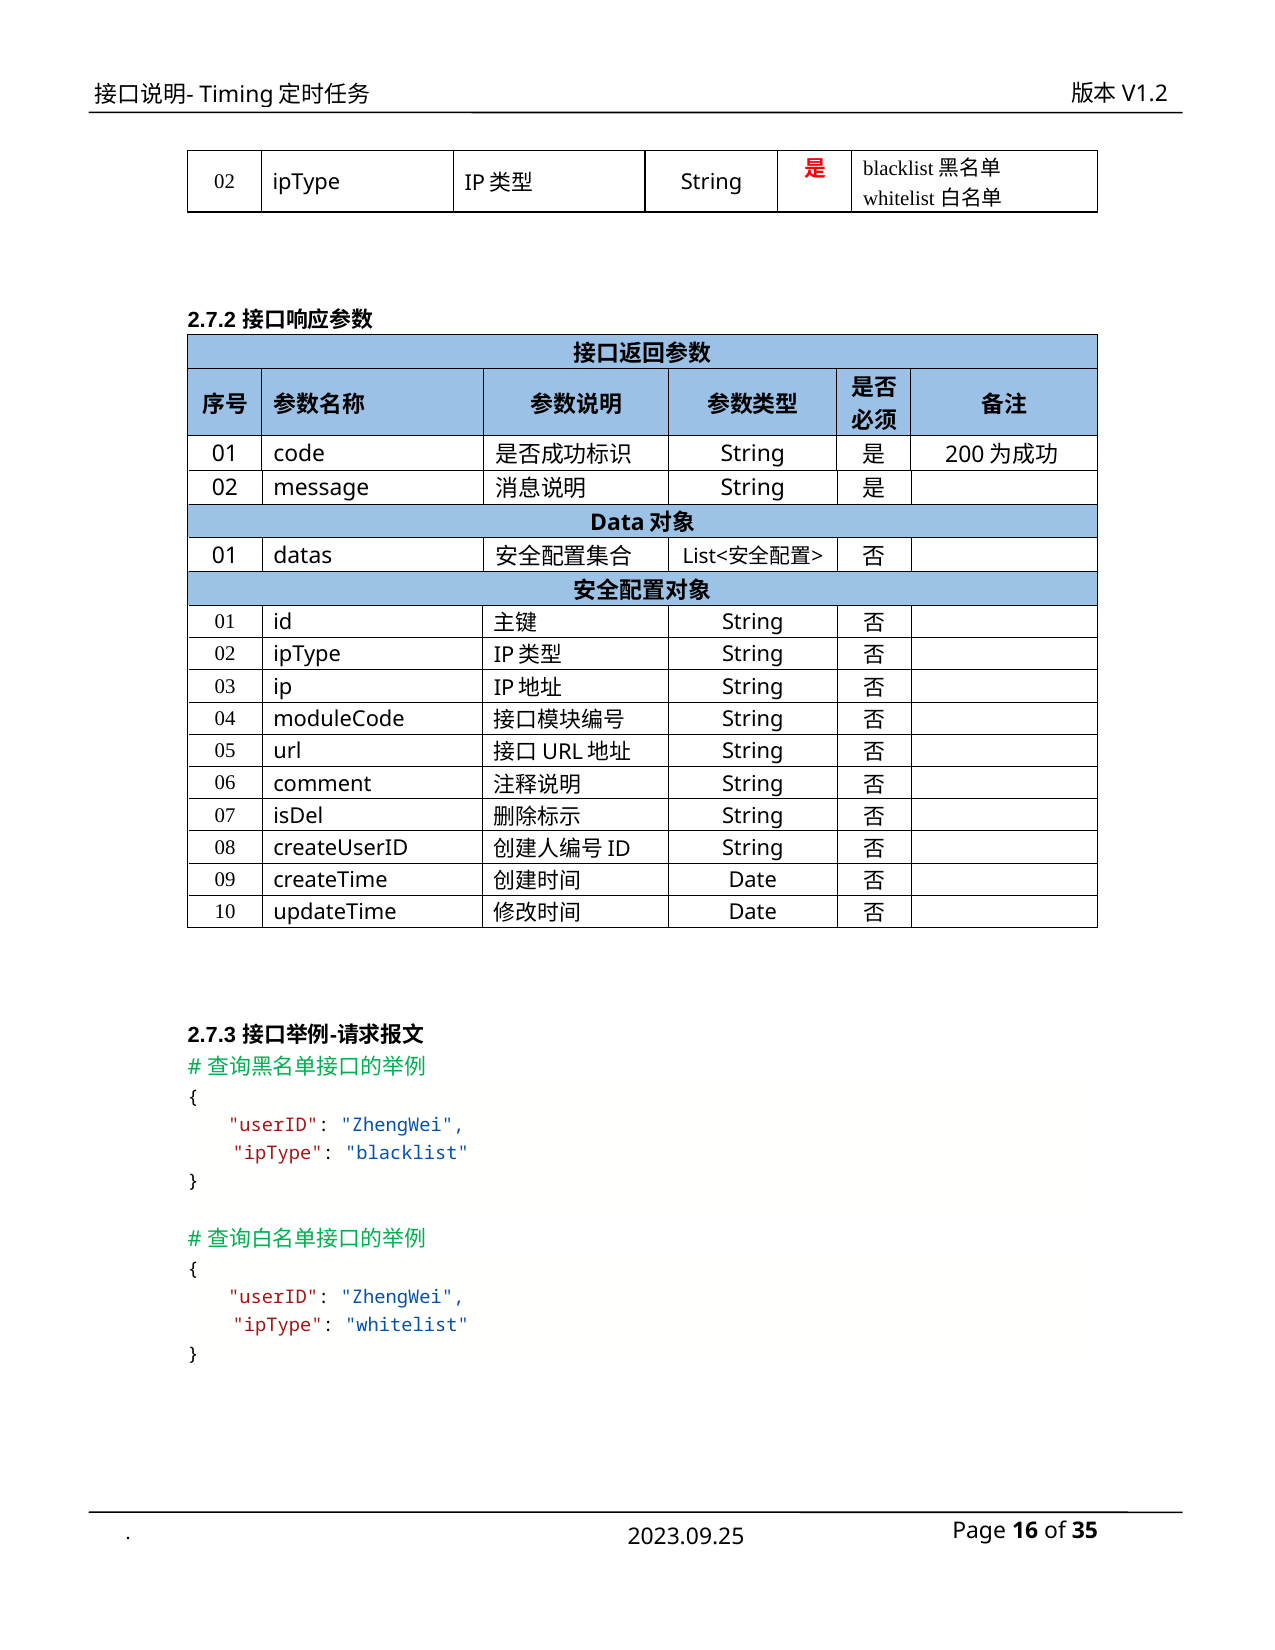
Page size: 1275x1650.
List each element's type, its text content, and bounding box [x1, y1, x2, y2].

table_cell String [669, 735, 837, 766]
text } [187, 1337, 1098, 1365]
table_cell 参数名称 [262, 369, 483, 435]
table_cell updateTime [263, 896, 482, 927]
table_cell 安全配置集合 [484, 538, 668, 571]
table_cell String [669, 670, 837, 702]
table_cell 05 [188, 735, 262, 766]
table_cell Date [669, 896, 837, 927]
table_cell 主键 [483, 606, 668, 637]
text "ipType": "blacklist" [187, 1137, 1098, 1165]
table_cell 08 [188, 831, 262, 863]
text "ipType": "whitelist" [187, 1309, 1098, 1337]
table_cell 否 [838, 831, 911, 863]
table_cell 01 [188, 606, 262, 637]
table_cell 接口URL地址 [483, 735, 668, 766]
table_cell isDel [263, 799, 482, 830]
table_cell 否 [838, 703, 911, 734]
table_header 接口返回参数 [188, 335, 1097, 368]
table_cell 参数类型 [669, 369, 836, 435]
table_cell [912, 638, 1097, 669]
table_cell Data对象 [188, 505, 1097, 537]
table_cell String [669, 638, 837, 669]
table_cell 01 [188, 436, 261, 470]
table_cell message [263, 471, 483, 503]
table_cell ipType [263, 638, 482, 669]
table_cell 消息说明 [484, 471, 668, 503]
table_cell String [669, 831, 837, 863]
table_cell String [669, 606, 837, 637]
table_cell [912, 864, 1097, 895]
table_cell [912, 703, 1097, 734]
table_cell 否 [838, 670, 911, 702]
table_cell 否 [838, 864, 911, 895]
table_cell 是 [778, 151, 851, 211]
table_cell 创建人编号ID [483, 831, 668, 863]
table_cell 02 [188, 471, 262, 503]
table_cell comment [263, 767, 482, 798]
table_cell 参数说明 [484, 369, 668, 435]
table_cell datas [263, 538, 483, 571]
table_cell 是否必须 [837, 369, 910, 435]
table_cell String [669, 436, 836, 470]
text "userID": "ZhengWei", [187, 1108, 1098, 1137]
table_cell 否 [838, 735, 911, 766]
table_cell moduleCode [263, 703, 482, 734]
table_cell 否 [838, 896, 911, 927]
table_cell [912, 896, 1097, 927]
table_cell 是否成功标识 [484, 436, 668, 470]
table_cell 200为成功 [911, 436, 1097, 470]
table_cell [912, 538, 1097, 571]
table_cell Date [669, 864, 837, 895]
table_cell ipType [262, 151, 453, 211]
table_cell String [669, 471, 837, 503]
table_cell 02 [188, 638, 262, 669]
table_cell 修改时间 [483, 896, 668, 927]
table_cell 接口模块编号 [483, 703, 668, 734]
table_cell id [263, 606, 482, 637]
table_cell 否 [838, 606, 911, 637]
text { [187, 1253, 1098, 1281]
table_cell [912, 471, 1097, 503]
table_cell [912, 670, 1097, 702]
text # 查询白名单接口的举例 [187, 1221, 1098, 1253]
table_cell url [263, 735, 482, 766]
table_cell IP类型 [483, 638, 668, 669]
table_cell 是 [837, 436, 910, 470]
table_cell 否 [838, 638, 911, 669]
table_cell 否 [838, 538, 911, 571]
table_cell String [669, 703, 837, 734]
table_cell 01 [188, 538, 262, 571]
text "userID": "ZhengWei", [187, 1281, 1098, 1309]
text { [187, 1080, 1098, 1108]
table_cell 09 [188, 864, 262, 895]
table_cell IP类型 [454, 151, 644, 211]
table_cell ip [263, 670, 482, 702]
table_cell String [669, 799, 837, 830]
table_cell createUserID [263, 831, 482, 863]
table_cell code [262, 436, 483, 470]
table_cell IP地址 [483, 670, 668, 702]
table_cell 创建时间 [483, 864, 668, 895]
table_cell blacklist 黑名单 whitelist 白名单 [852, 151, 1097, 211]
table_cell 03 [188, 670, 262, 702]
table_cell [912, 606, 1097, 637]
table_cell 04 [188, 703, 262, 734]
subtitle 2.7.3 接口举例-请求报文 [187, 1017, 1098, 1049]
table_cell String [646, 151, 777, 211]
table_cell 06 [188, 767, 262, 798]
table_cell 07 [188, 799, 262, 830]
table_cell List<安全配置> [669, 538, 837, 571]
table_cell [912, 799, 1097, 830]
table_cell 序号 [188, 369, 261, 435]
table_cell 10 [188, 896, 262, 927]
table_cell 02 [188, 151, 261, 211]
table_cell 否 [838, 767, 911, 798]
table_cell createTime [263, 864, 482, 895]
table_cell String [669, 767, 837, 798]
table_cell [912, 767, 1097, 798]
table_cell 注释说明 [483, 767, 668, 798]
table_cell 是 [838, 471, 911, 503]
table_cell 删除标示 [483, 799, 668, 830]
table_cell 备注 [911, 369, 1097, 435]
text } [187, 1165, 1098, 1193]
subtitle 2.7.2 接口响应参数 [187, 302, 1098, 333]
table_cell 安全配置对象 [188, 572, 1097, 605]
table_cell 否 [838, 799, 911, 830]
text # 查询黑名单接口的举例 [187, 1049, 1098, 1080]
table_cell [912, 831, 1097, 863]
table_cell [912, 735, 1097, 766]
